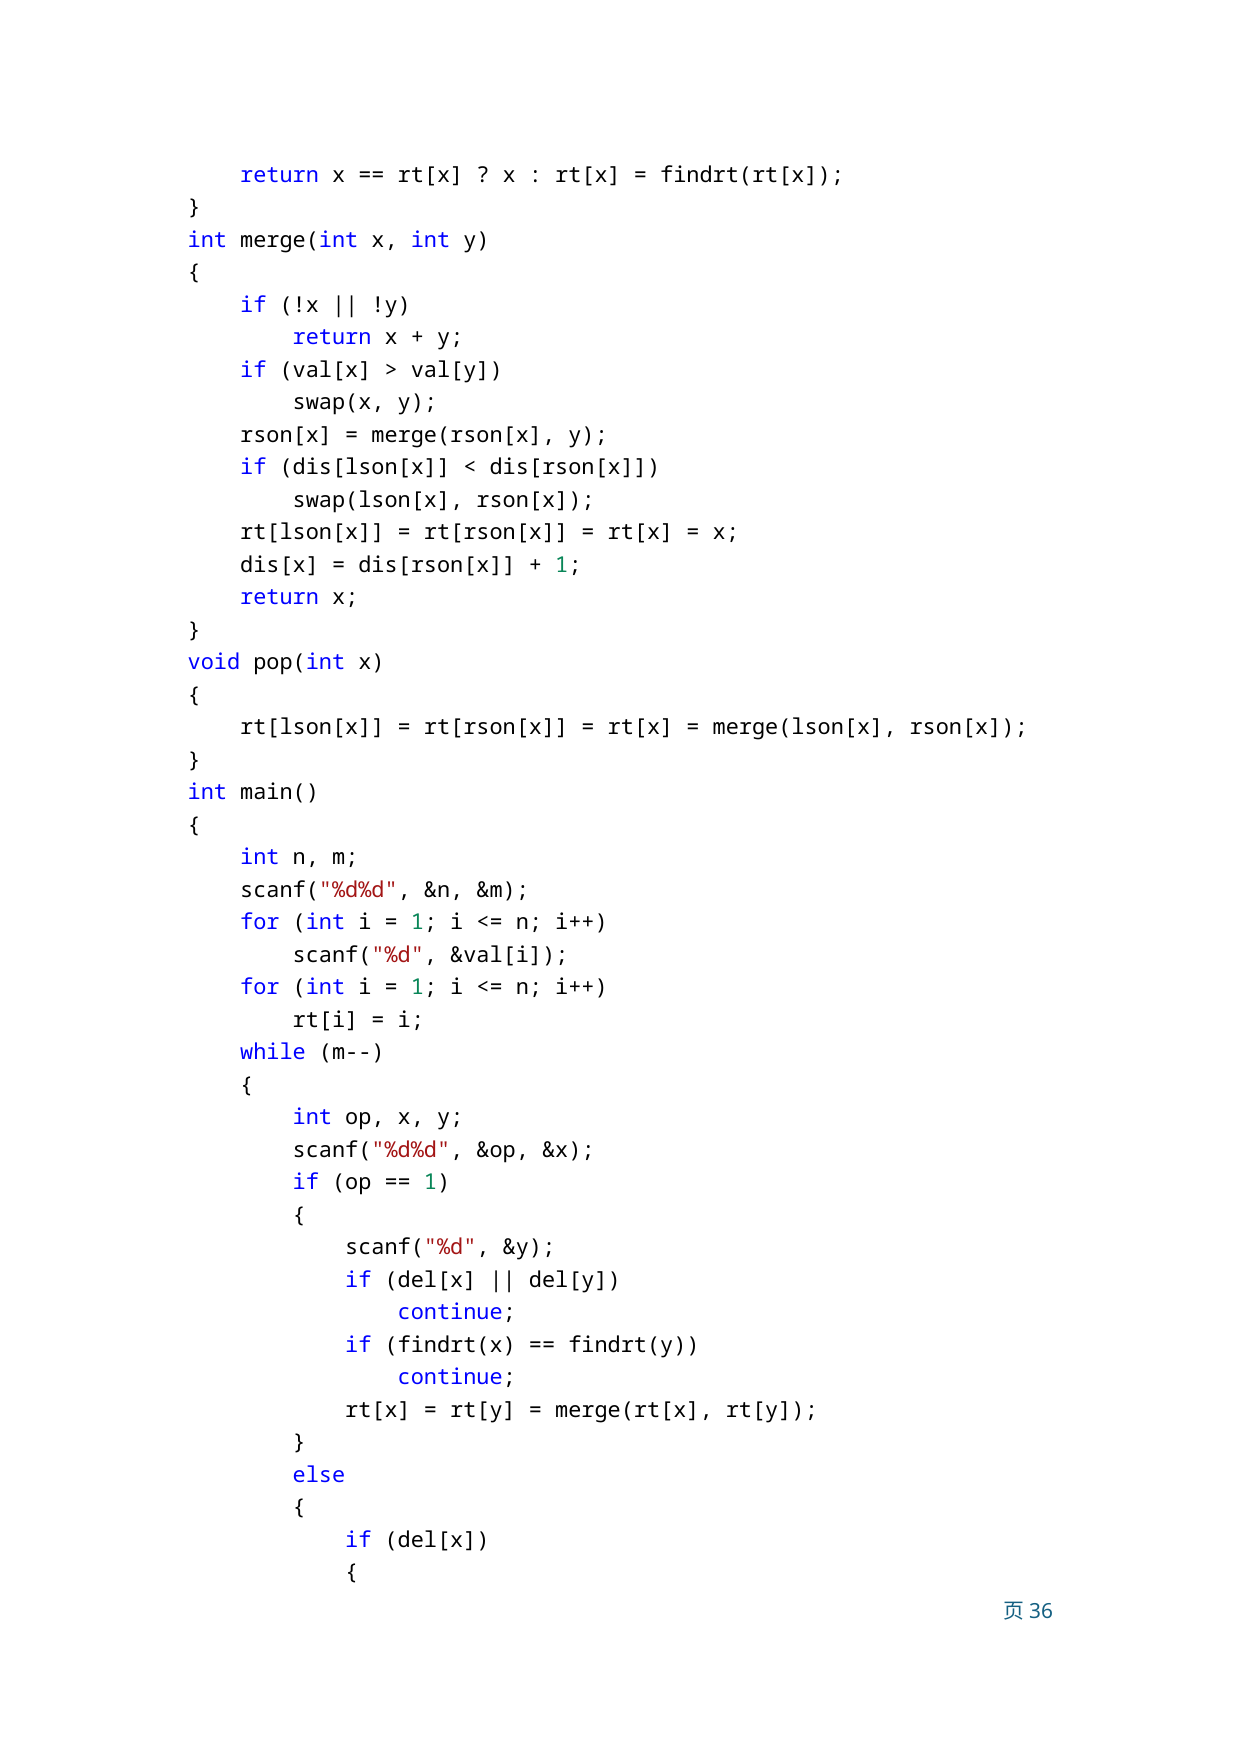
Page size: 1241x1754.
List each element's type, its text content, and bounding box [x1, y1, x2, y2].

text int merge(int x, int y) [187, 222, 1053, 255]
text return x == rt[x] ? x : rt[x] = findrt(rt[x]); [187, 157, 1053, 190]
text { [187, 1490, 1053, 1522]
text } [187, 1425, 1053, 1457]
text dis[x] = dis[rson[x]] + 1; [187, 547, 1053, 580]
text for (int i = 1; i <= n; i++) [187, 905, 1053, 937]
text if (del[x] || del[y]) [187, 1262, 1053, 1295]
text if (del[x]) [187, 1522, 1053, 1555]
text if (!x || !y) [187, 287, 1053, 320]
text for (int i = 1; i <= n; i++) [187, 970, 1053, 1002]
text { [187, 255, 1053, 287]
text return x; [187, 580, 1053, 612]
text void pop(int x) [187, 645, 1053, 677]
text } [187, 742, 1053, 775]
text } [187, 612, 1053, 645]
text rt[lson[x]] = rt[rson[x]] = rt[x] = x; [187, 515, 1053, 547]
text swap(lson[x], rson[x]); [187, 482, 1053, 515]
text while (m--) [187, 1035, 1053, 1067]
text { [187, 1555, 1053, 1587]
text { [187, 807, 1053, 840]
text scanf("%d%d", &n, &m); [187, 872, 1053, 905]
text scanf("%d%d", &op, &x); [187, 1132, 1053, 1165]
text { [187, 1197, 1053, 1230]
text int n, m; [187, 840, 1053, 872]
text int op, x, y; [187, 1100, 1053, 1132]
text rson[x] = merge(rson[x], y); [187, 417, 1053, 450]
text if (op == 1) [187, 1165, 1053, 1197]
text { [187, 677, 1053, 710]
text continue; [187, 1360, 1053, 1392]
text scanf("%d", &val[i]); [187, 937, 1053, 970]
text int main() [187, 775, 1053, 807]
text if (val[x] > val[y]) [187, 352, 1053, 385]
text if (dis[lson[x]] < dis[rson[x]]) [187, 450, 1053, 482]
text { [187, 1067, 1053, 1100]
text continue; [187, 1295, 1053, 1327]
text rt[x] = rt[y] = merge(rt[x], rt[y]); [187, 1392, 1053, 1425]
text } [187, 190, 1053, 222]
text return x + y; [187, 320, 1053, 352]
text rt[lson[x]] = rt[rson[x]] = rt[x] = merge(lson[x], rson[x]); [187, 710, 1053, 742]
text scanf("%d", &y); [187, 1230, 1053, 1262]
text rt[i] = i; [187, 1002, 1053, 1035]
text swap(x, y); [187, 385, 1053, 417]
text if (findrt(x) == findrt(y)) [187, 1327, 1053, 1360]
text else [187, 1457, 1053, 1490]
